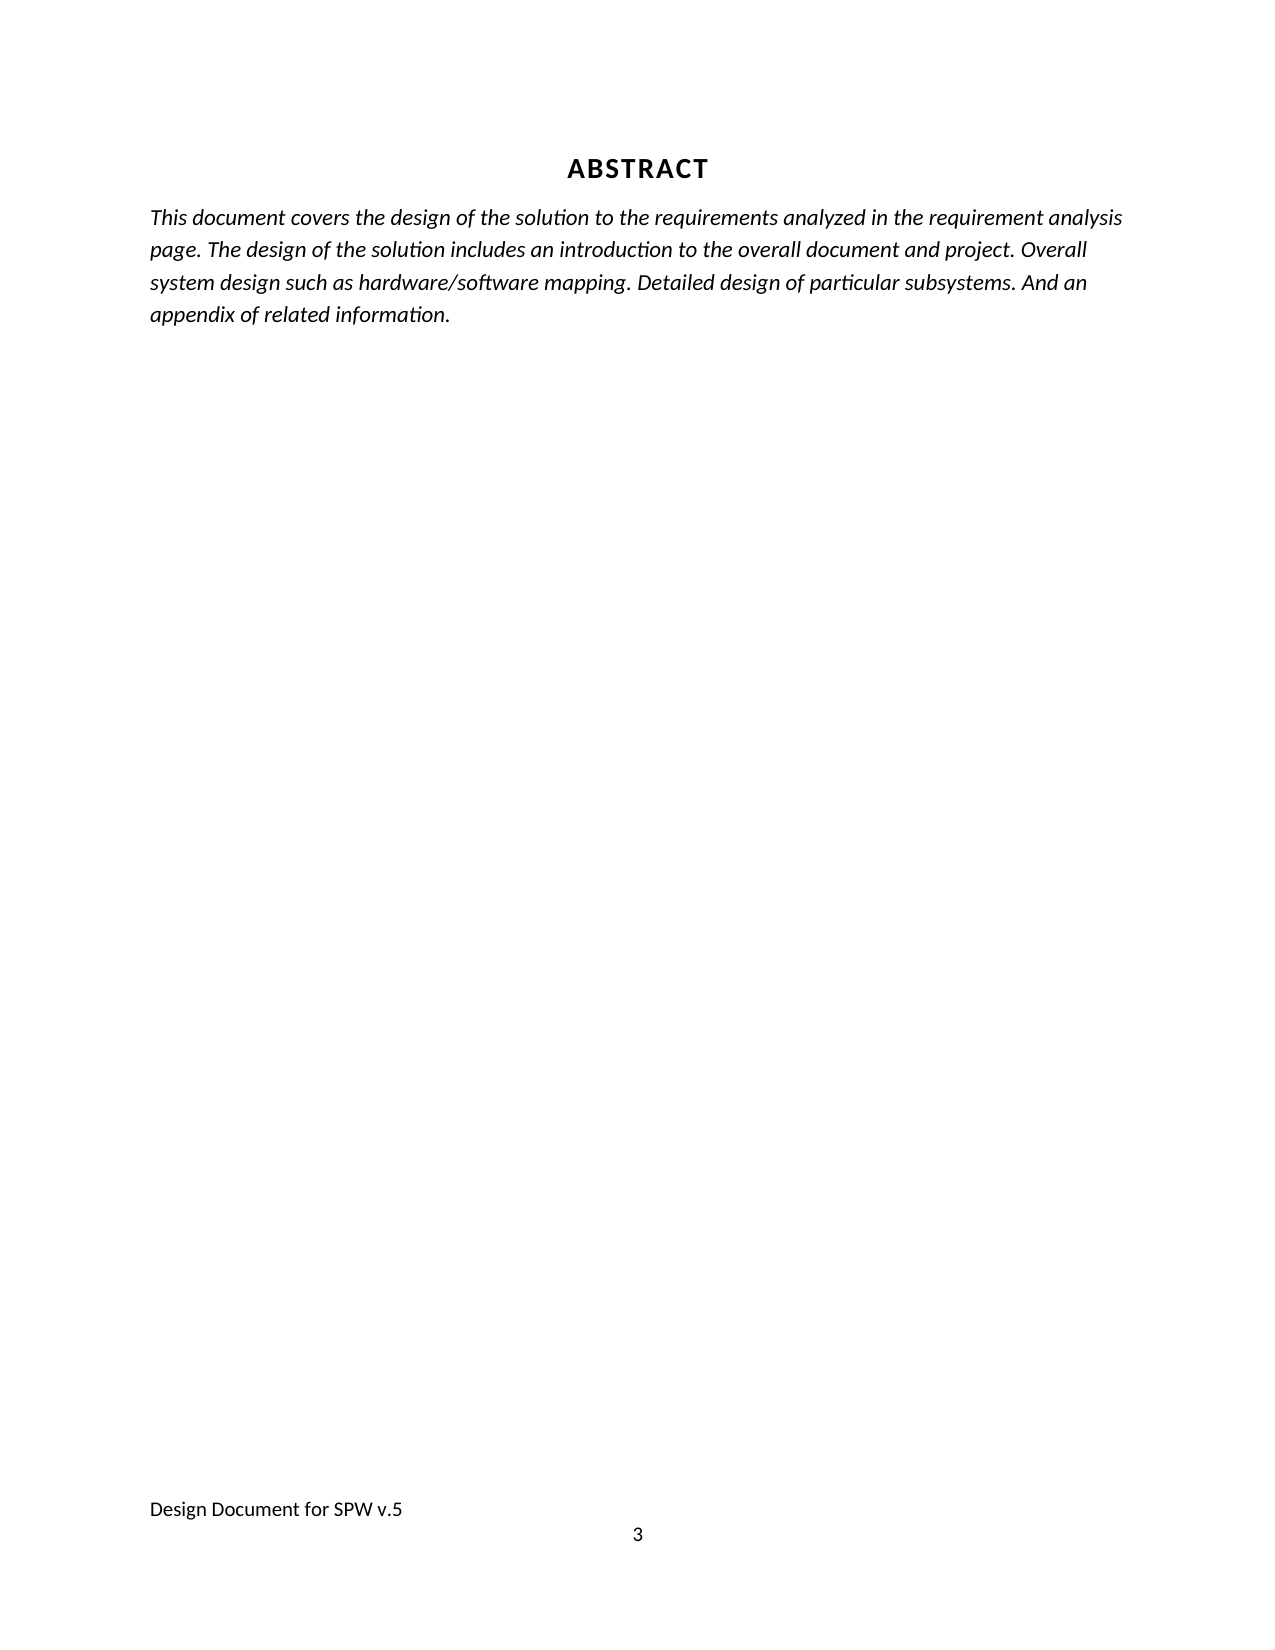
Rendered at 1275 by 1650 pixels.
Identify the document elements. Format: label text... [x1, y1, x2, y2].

text This document covers the design of the solution to the requirements analyzed in the requirement analysis page. The design of the solution includes an introduction to the overall document and project. Overall system design such as hardware/software mapping. Detailed design of particular subsystems. And an appendix of related information. [150, 203, 1125, 328]
text Abstract [150, 150, 1125, 186]
